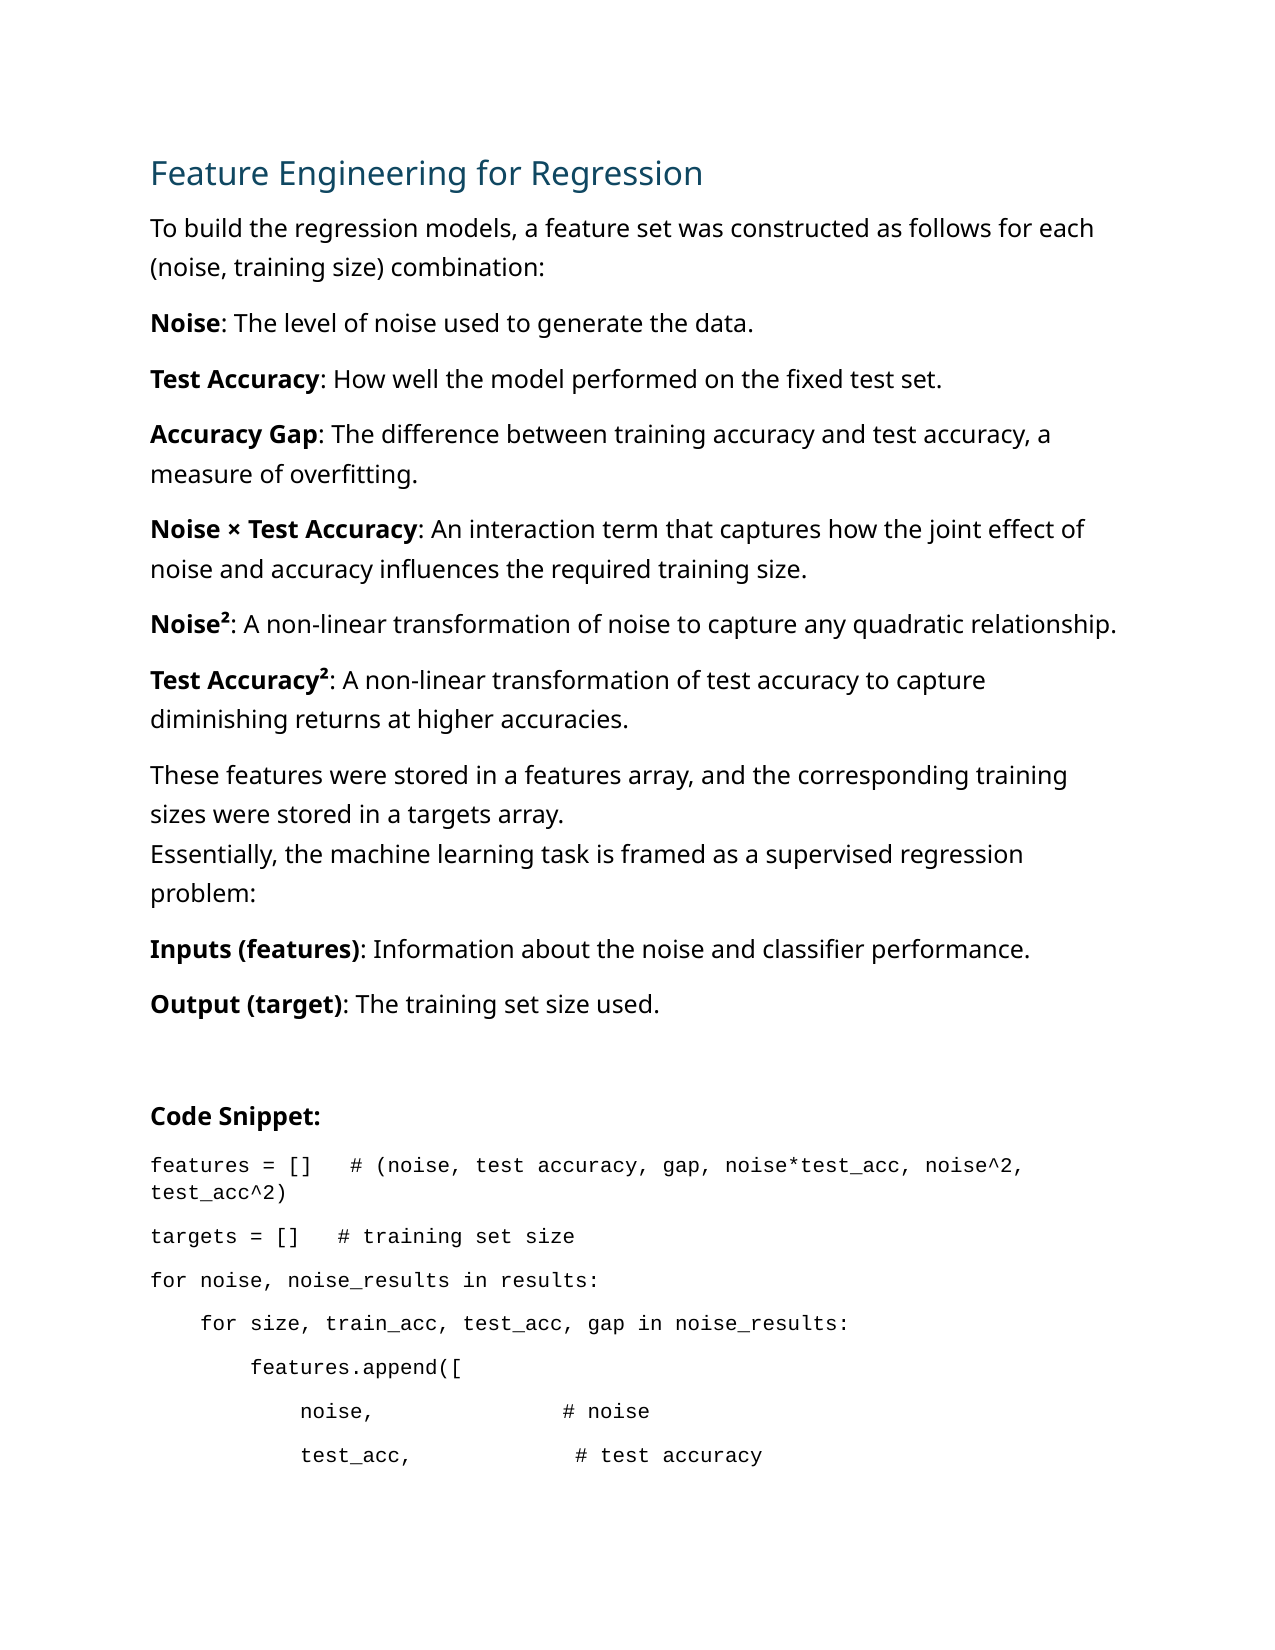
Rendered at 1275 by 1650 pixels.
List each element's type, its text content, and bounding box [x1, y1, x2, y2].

subtitle Feature Engineering for Regression [150, 150, 1125, 195]
text Test Accuracy: How well the model performed on the fixed test set. [150, 361, 1125, 395]
text These features were stored in a features array, and the corresponding training sizes were stored in a targets array. Essentially, the machine learning task is framed as a supervised regression problem: [150, 758, 1125, 909]
text for size, train_acc, test_acc, gap in noise_results: [150, 1313, 1125, 1337]
text Accuracy Gap: The difference between training accuracy and test accuracy, a measure of overfitting. [150, 417, 1125, 490]
text noise, # noise [150, 1401, 1125, 1425]
text To build the regression models, a feature set was constructed as follows for each (noise, training size) combination: [150, 211, 1125, 284]
text test_acc, # test accuracy [150, 1445, 1125, 1469]
text Inputs (features): Information about the noise and classifier performance. [150, 931, 1125, 965]
text features.append([ [150, 1357, 1125, 1381]
text Code Snippet: [150, 1099, 1125, 1133]
text features = [] # (noise, test accuracy, gap, noise*test_acc, noise^2, test_acc^2) [150, 1155, 1125, 1206]
text Output (target): The training set size used. [150, 987, 1125, 1021]
text Noise × Test Accuracy: An interaction term that captures how the joint effect of noise and accuracy influences the required training size. [150, 512, 1125, 585]
text Test Accuracy²: A non-linear transformation of test accuracy to capture diminishing returns at higher accuracies. [150, 663, 1125, 736]
text for noise, noise_results in results: [150, 1269, 1125, 1293]
text Noise²: A non-linear transformation of noise to capture any quadratic relationship. [150, 607, 1125, 641]
text Noise: The level of noise used to generate the data. [150, 306, 1125, 339]
text targets = [] # training set size [150, 1226, 1125, 1249]
